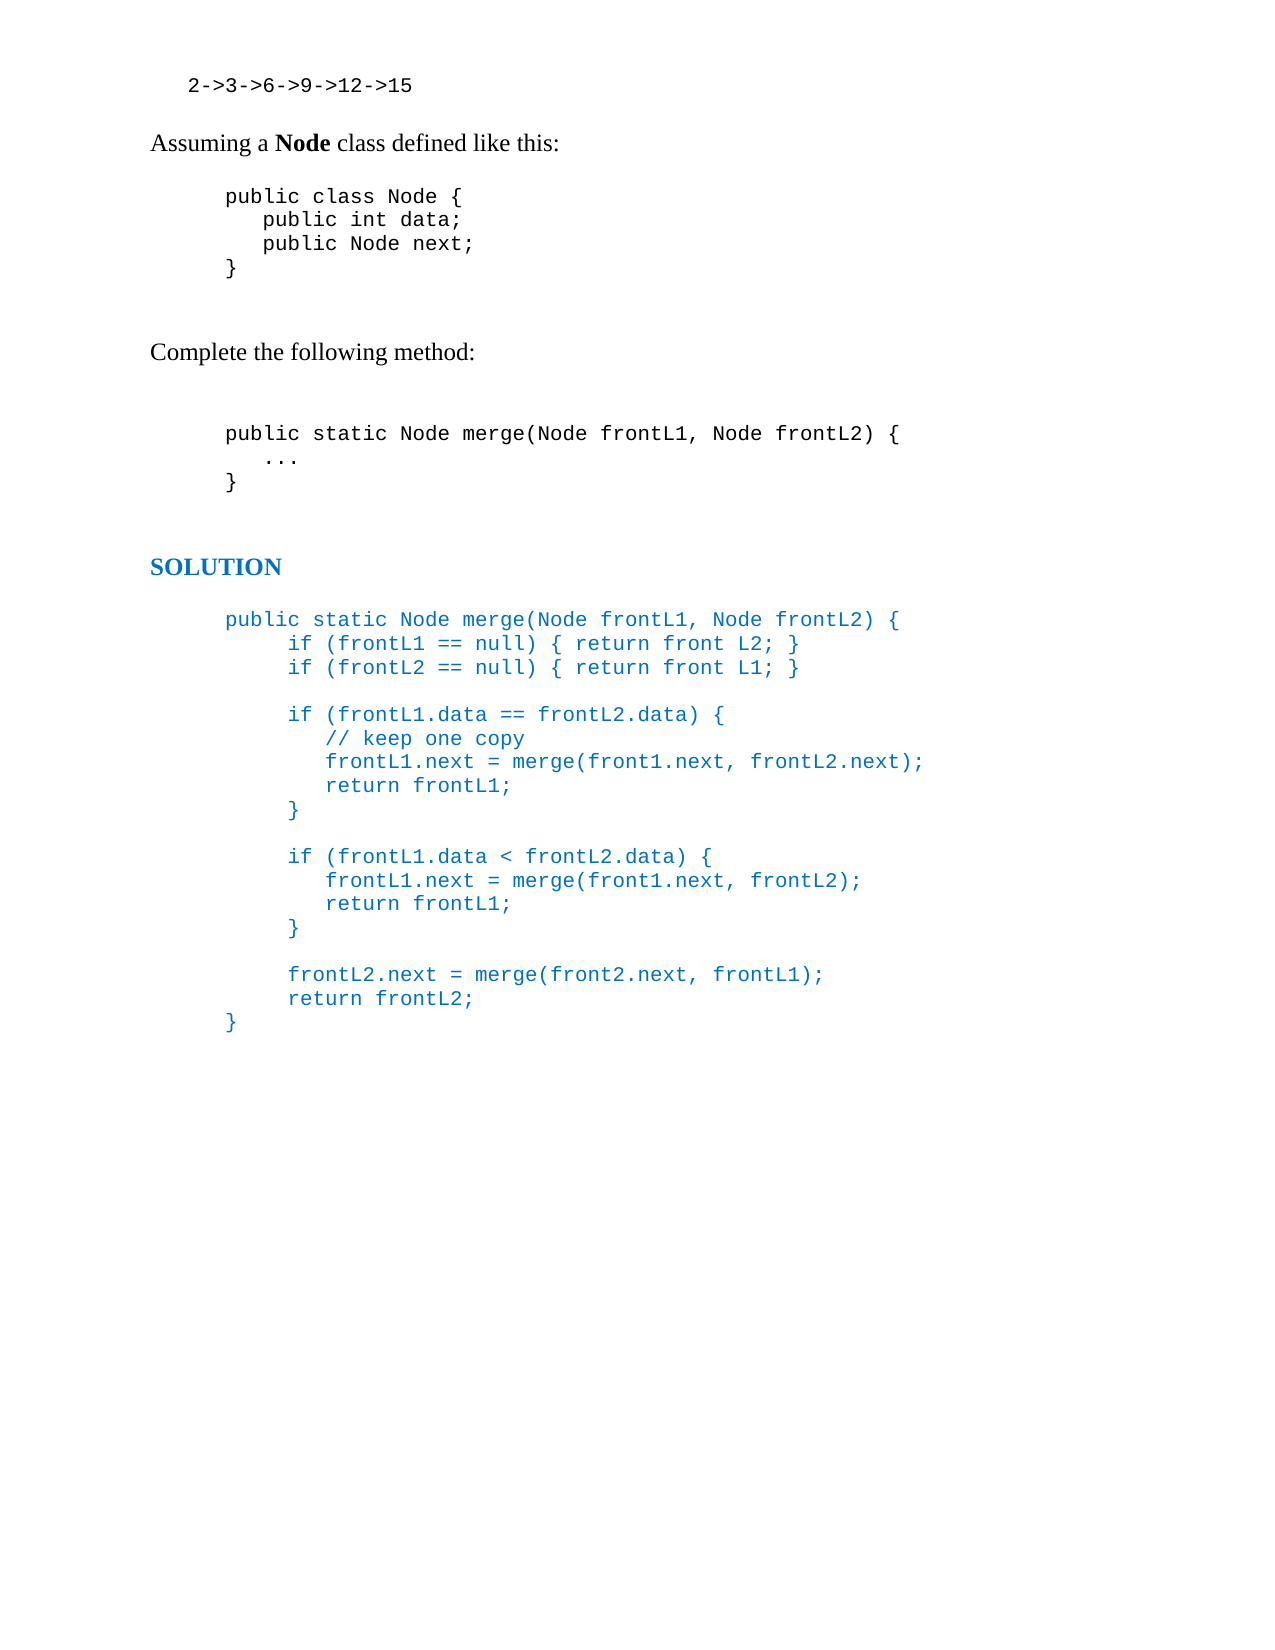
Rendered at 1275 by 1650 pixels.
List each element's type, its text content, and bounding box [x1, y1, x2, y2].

text Complete the following method: [150, 337, 1200, 366]
text return frontL1; [150, 893, 1200, 917]
text frontL2.next = merge(front2.next, frontL1); [150, 964, 1200, 988]
text public class Node { [150, 186, 1200, 209]
text if (frontL1 == null) { return front L2; } [150, 633, 1200, 657]
text SOLUTION [150, 552, 1200, 580]
text public int data; [150, 209, 1200, 233]
text public static Node merge(Node frontL1, Node frontL2) { [150, 423, 1200, 447]
text Assuming a Node class defined like this: [150, 128, 1200, 157]
text frontL1.next = merge(front1.next, frontL2.next); [150, 751, 1200, 775]
text ... [150, 447, 1200, 471]
text frontL1.next = merge(front1.next, frontL2); [150, 869, 1200, 893]
text if (frontL1.data == frontL2.data) { [150, 704, 1200, 728]
text } [150, 917, 1200, 941]
text return frontL2; [150, 988, 1200, 1011]
text return frontL1; [150, 775, 1200, 799]
text } [150, 1011, 1200, 1035]
text if (frontL2 == null) { return front L1; } [150, 657, 1200, 680]
text } [150, 799, 1200, 822]
text public static Node merge(Node frontL1, Node frontL2) { [150, 609, 1200, 633]
text if (frontL1.data < frontL2.data) { [150, 846, 1200, 869]
text // keep one copy [150, 728, 1200, 751]
text public Node next; [150, 233, 1200, 257]
text 2->3->6->9->12->15 [150, 75, 1200, 99]
text } [150, 257, 1200, 280]
text } [150, 471, 1200, 494]
